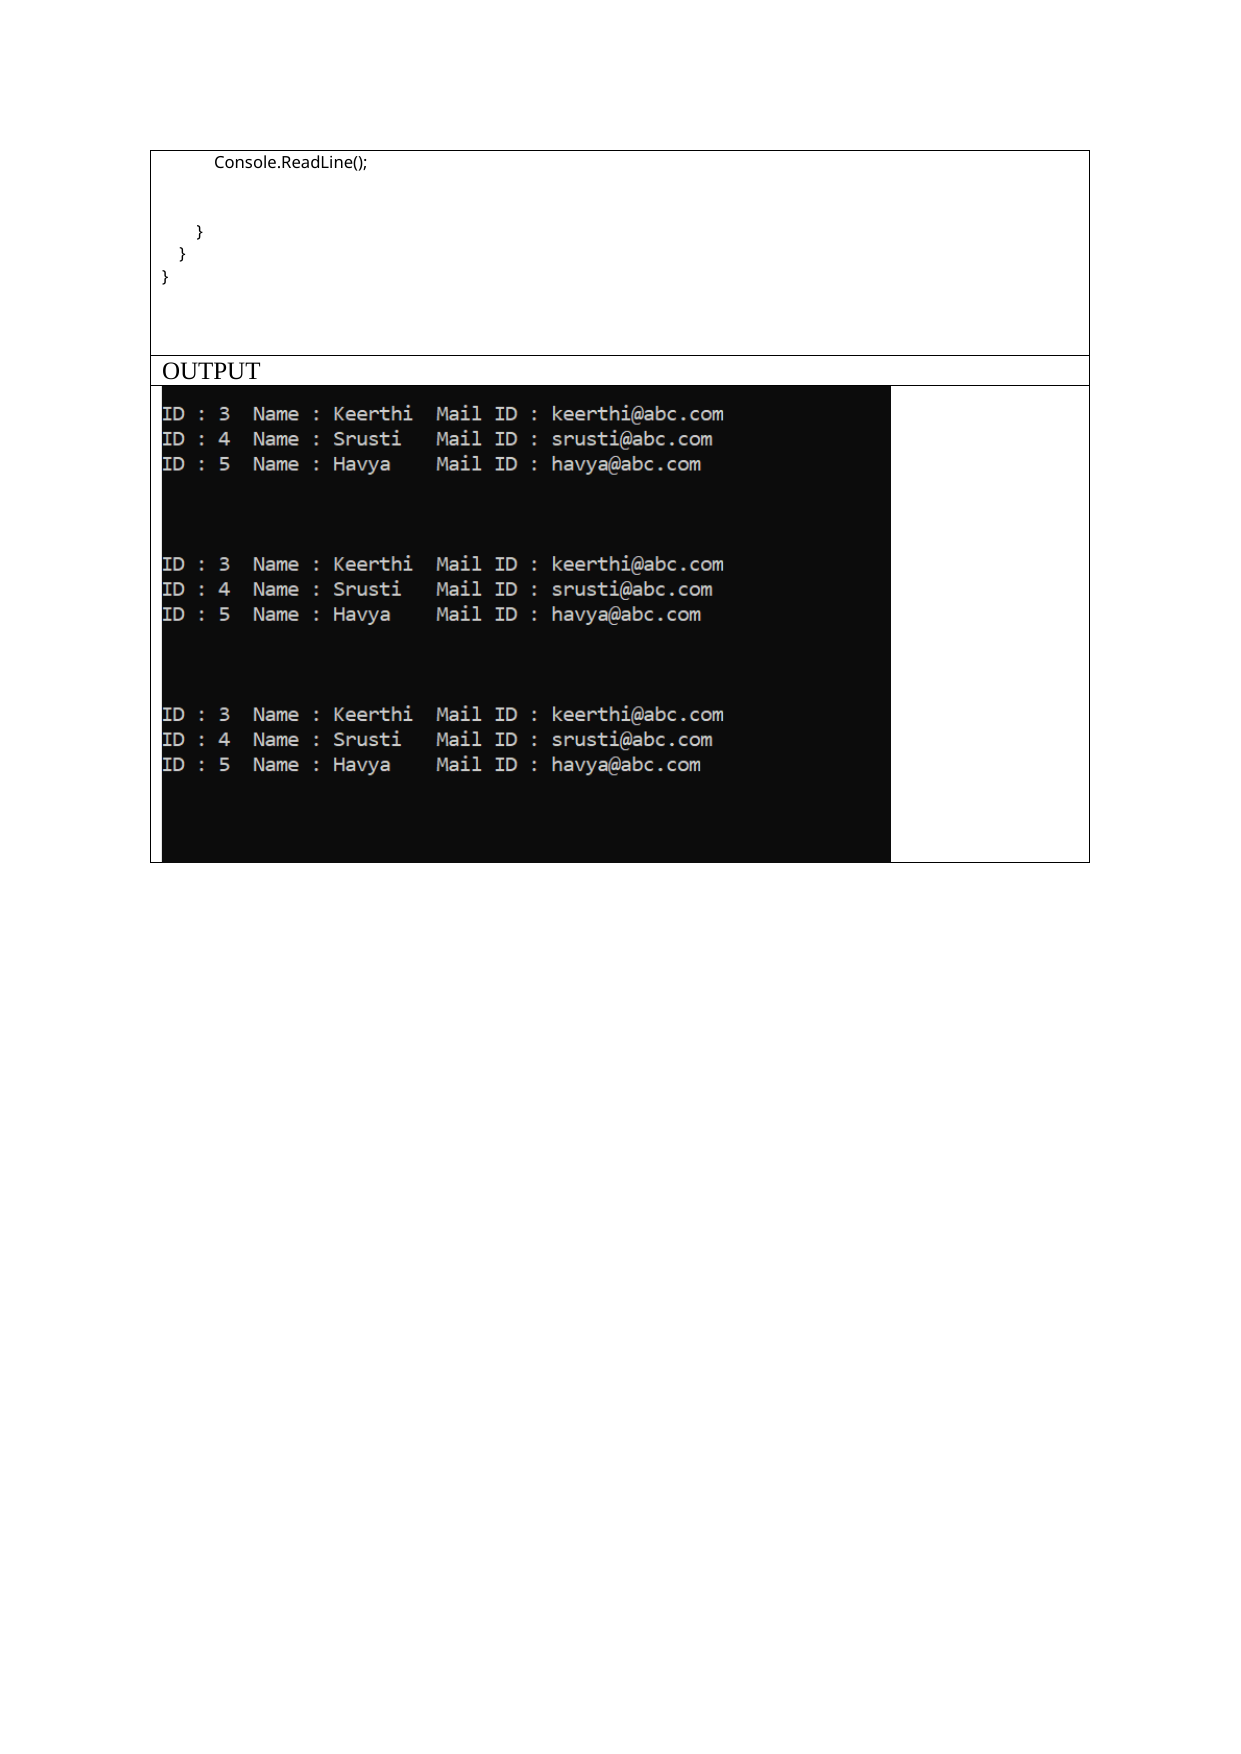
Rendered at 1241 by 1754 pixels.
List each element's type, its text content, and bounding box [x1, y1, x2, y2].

table_cell OUTPUT [151, 356, 1089, 385]
picture [161, 386, 891, 863]
table_cell [151, 386, 161, 862]
table_cell [891, 386, 1089, 862]
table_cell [151, 151, 1089, 355]
